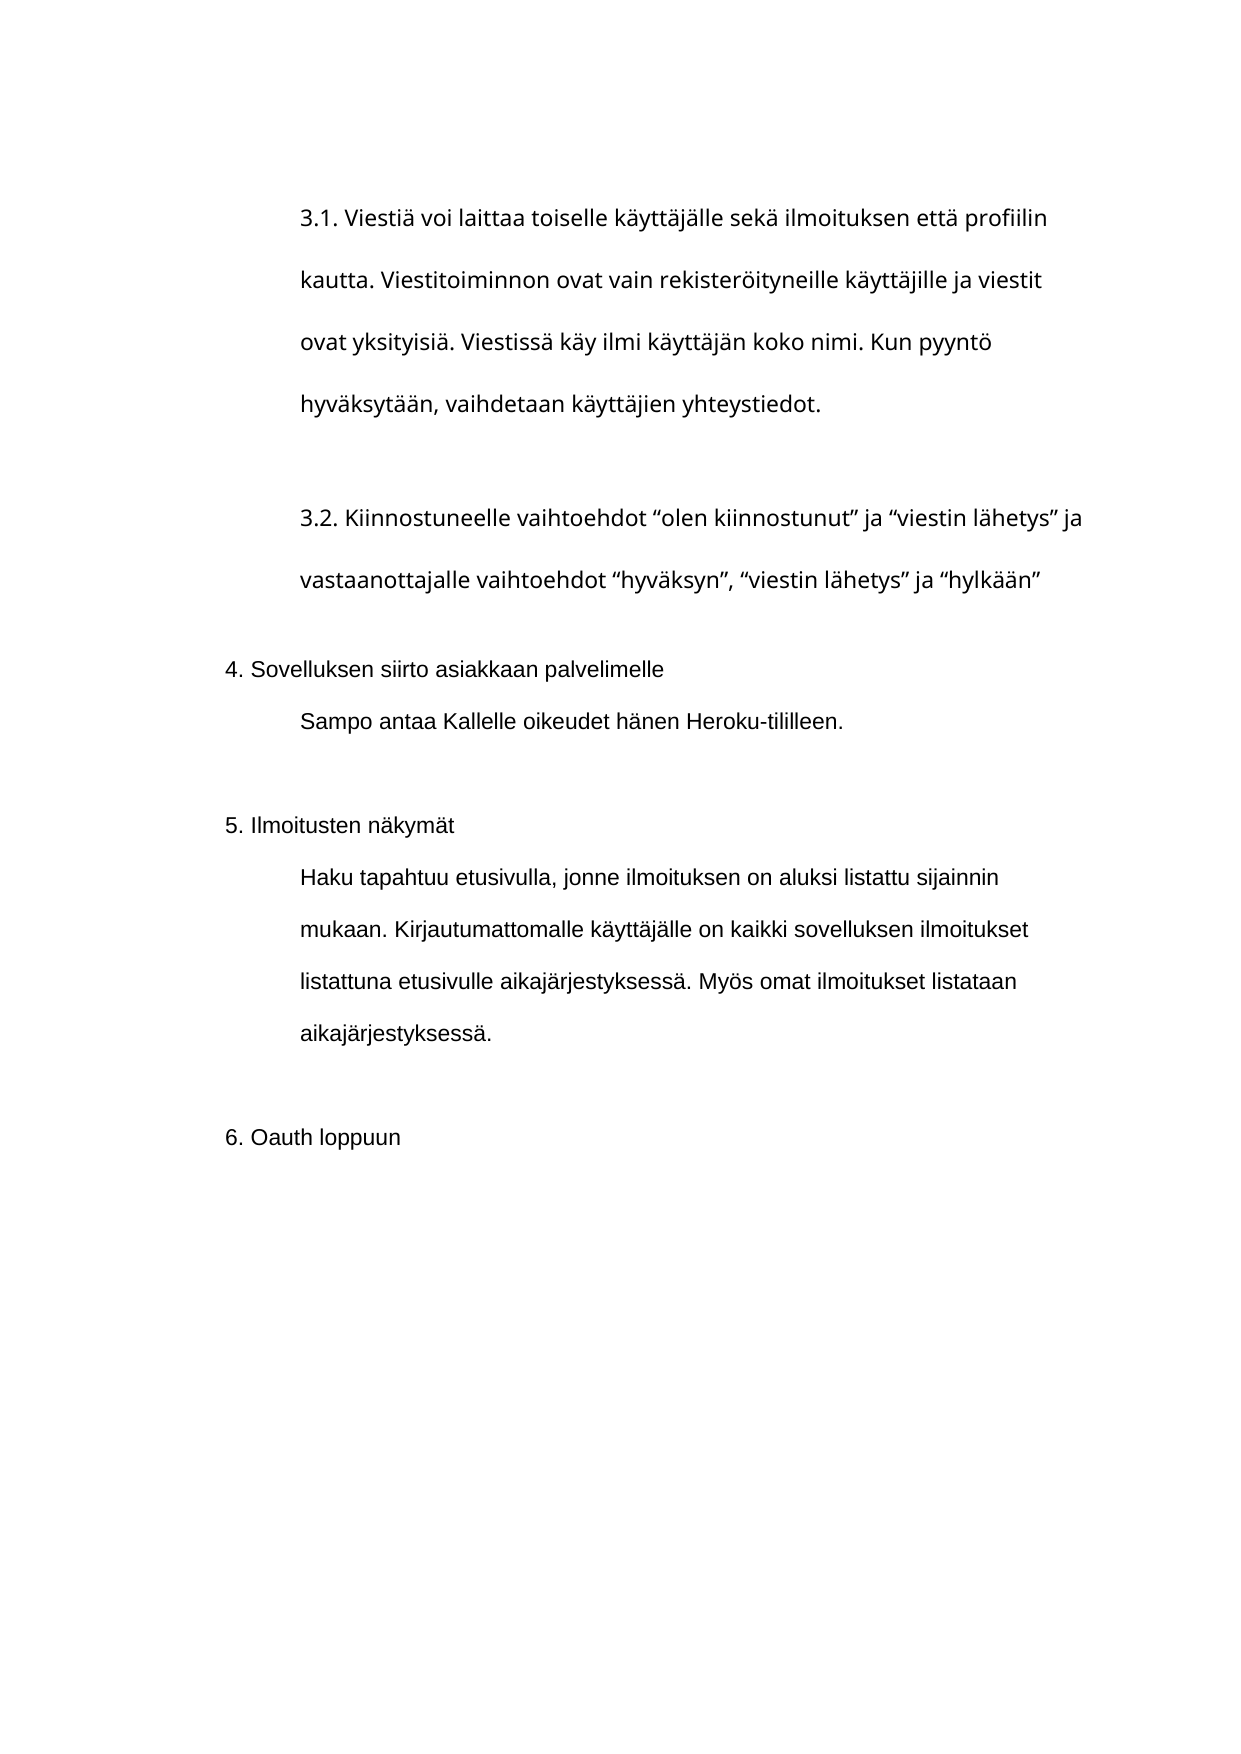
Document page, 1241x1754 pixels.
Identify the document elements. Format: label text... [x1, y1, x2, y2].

text 5. Ilmoitusten näkymät [225, 812, 1090, 838]
text 3.1. Viestiä voi laittaa toiselle käyttäjälle sekä ilmoituksen että profiilin kautta. Viestitoiminnon ovat vain rekisteröityneille käyttäjille ja viestit ovat yksityisiä. Viestissä käy ilmi käyttäjän koko nimi. Kun pyyntö hyväksytään, vaihdetaan käyttäjien yhteystiedot. [300, 202, 1090, 419]
text Haku tapahtuu etusivulla, jonne ilmoituksen on aluksi listattu sijainnin mukaan. Kirjautumattomalle käyttäjälle on kaikki sovelluksen ilmoitukset listattuna etusivulle aikajärjestyksessä. Myös omat ilmoitukset listataan aikajärjestyksessä. [300, 864, 1090, 1047]
text 6. Oauth loppuun [225, 1124, 1090, 1151]
text 4. Sovelluksen siirto asiakkaan palvelimelle [225, 656, 1090, 682]
text 3.2. Kiinnostuneelle vaihtoehdot “olen kiinnostunut” ja “viestin lähetys” ja vastaanottajalle vaihtoehdot “hyväksyn”, “viestin lähetys” ja “hylkään” [300, 502, 1090, 595]
text Sampo antaa Kallelle oikeudet hänen Heroku-tililleen. [225, 708, 1090, 734]
